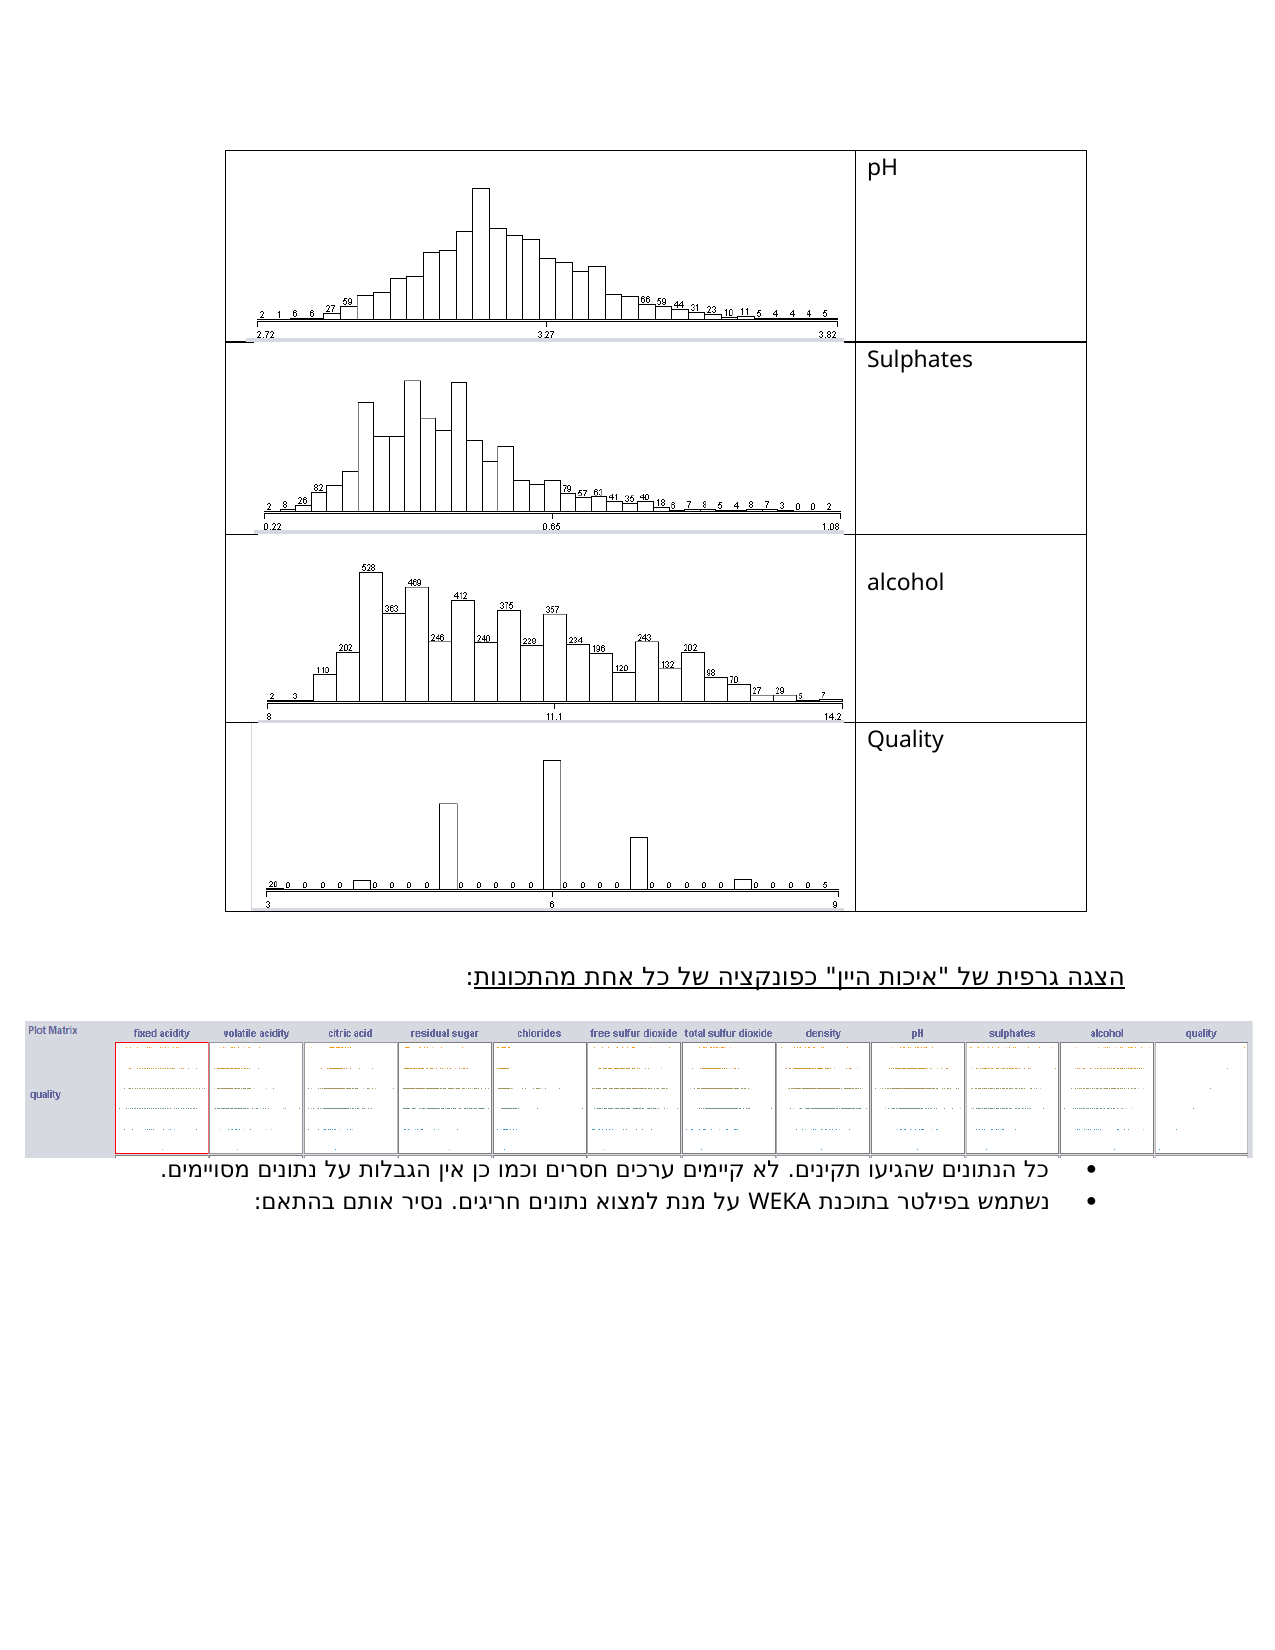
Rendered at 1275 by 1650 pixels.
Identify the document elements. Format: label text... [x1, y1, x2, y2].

table_cell [845, 535, 855, 722]
table_cell Sulphates [856, 343, 1086, 534]
text הצגה גרפית של "איכות היין" כפונקציה של כל אחת מהתכונות: [150, 962, 1125, 991]
table_cell [226, 535, 258, 722]
picture [25, 1021, 1253, 1158]
table_cell [845, 151, 855, 341]
picture [245, 151, 845, 911]
table_cell [226, 343, 254, 534]
list כל הנתונים שהגיעו תקינים. לא קיימים ערכים חסרים וכמו כן אין הגבלות על נתונים מסויימים. [150, 1158, 1087, 1183]
table_cell Quality [856, 723, 1086, 911]
table_cell pH [856, 151, 1086, 341]
table_cell [845, 723, 855, 911]
list נשתמש בפילטר בתוכנת WEKA על מנת למצוא נתונים חריגים. נסיר אותם בהתאם: [150, 1185, 1087, 1217]
table_cell alcohol [856, 535, 1086, 722]
table_cell [845, 343, 855, 534]
table_cell [226, 723, 251, 911]
table_cell [226, 151, 245, 341]
